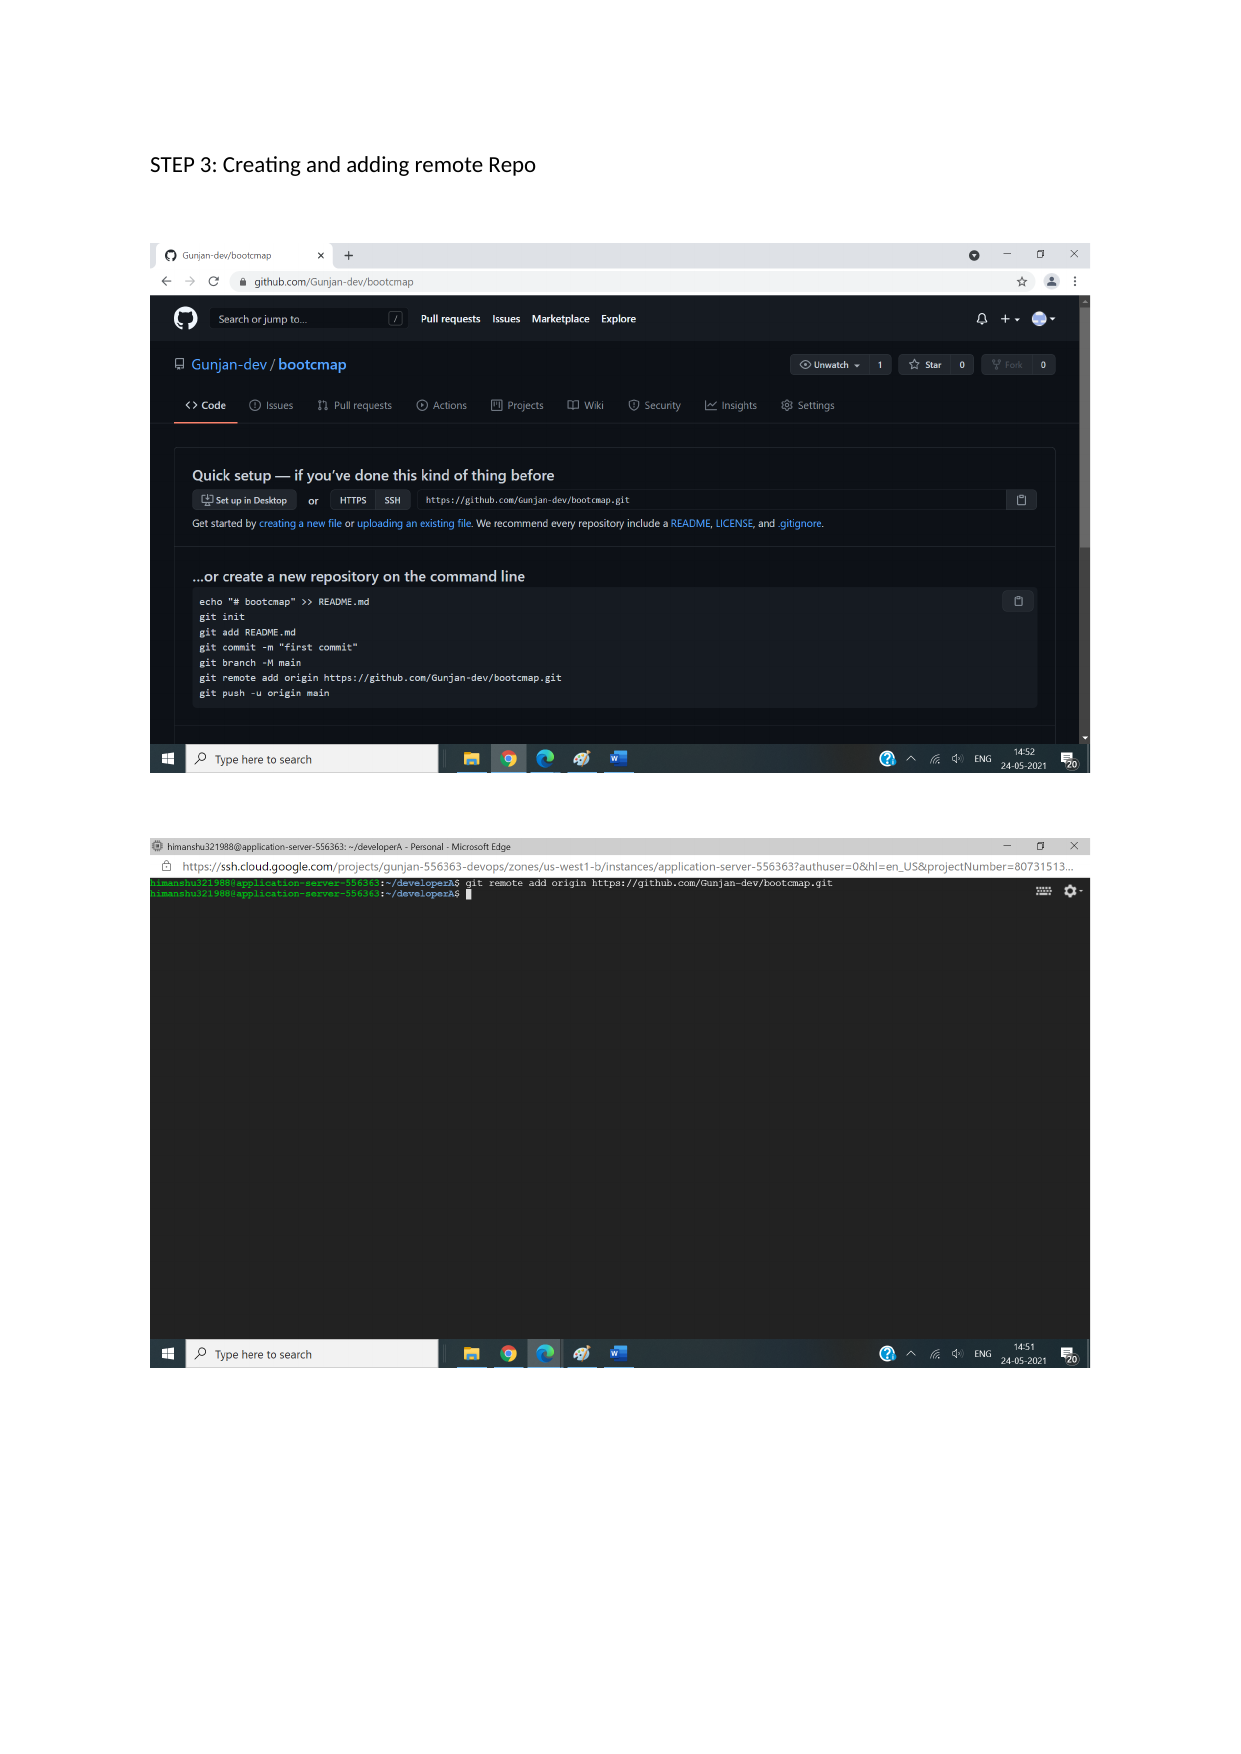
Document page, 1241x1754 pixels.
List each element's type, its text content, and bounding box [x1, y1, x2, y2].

text STEP 3: Creating and adding remote Repo [150, 150, 1090, 178]
picture [150, 243, 1091, 773]
picture [150, 838, 1091, 1368]
